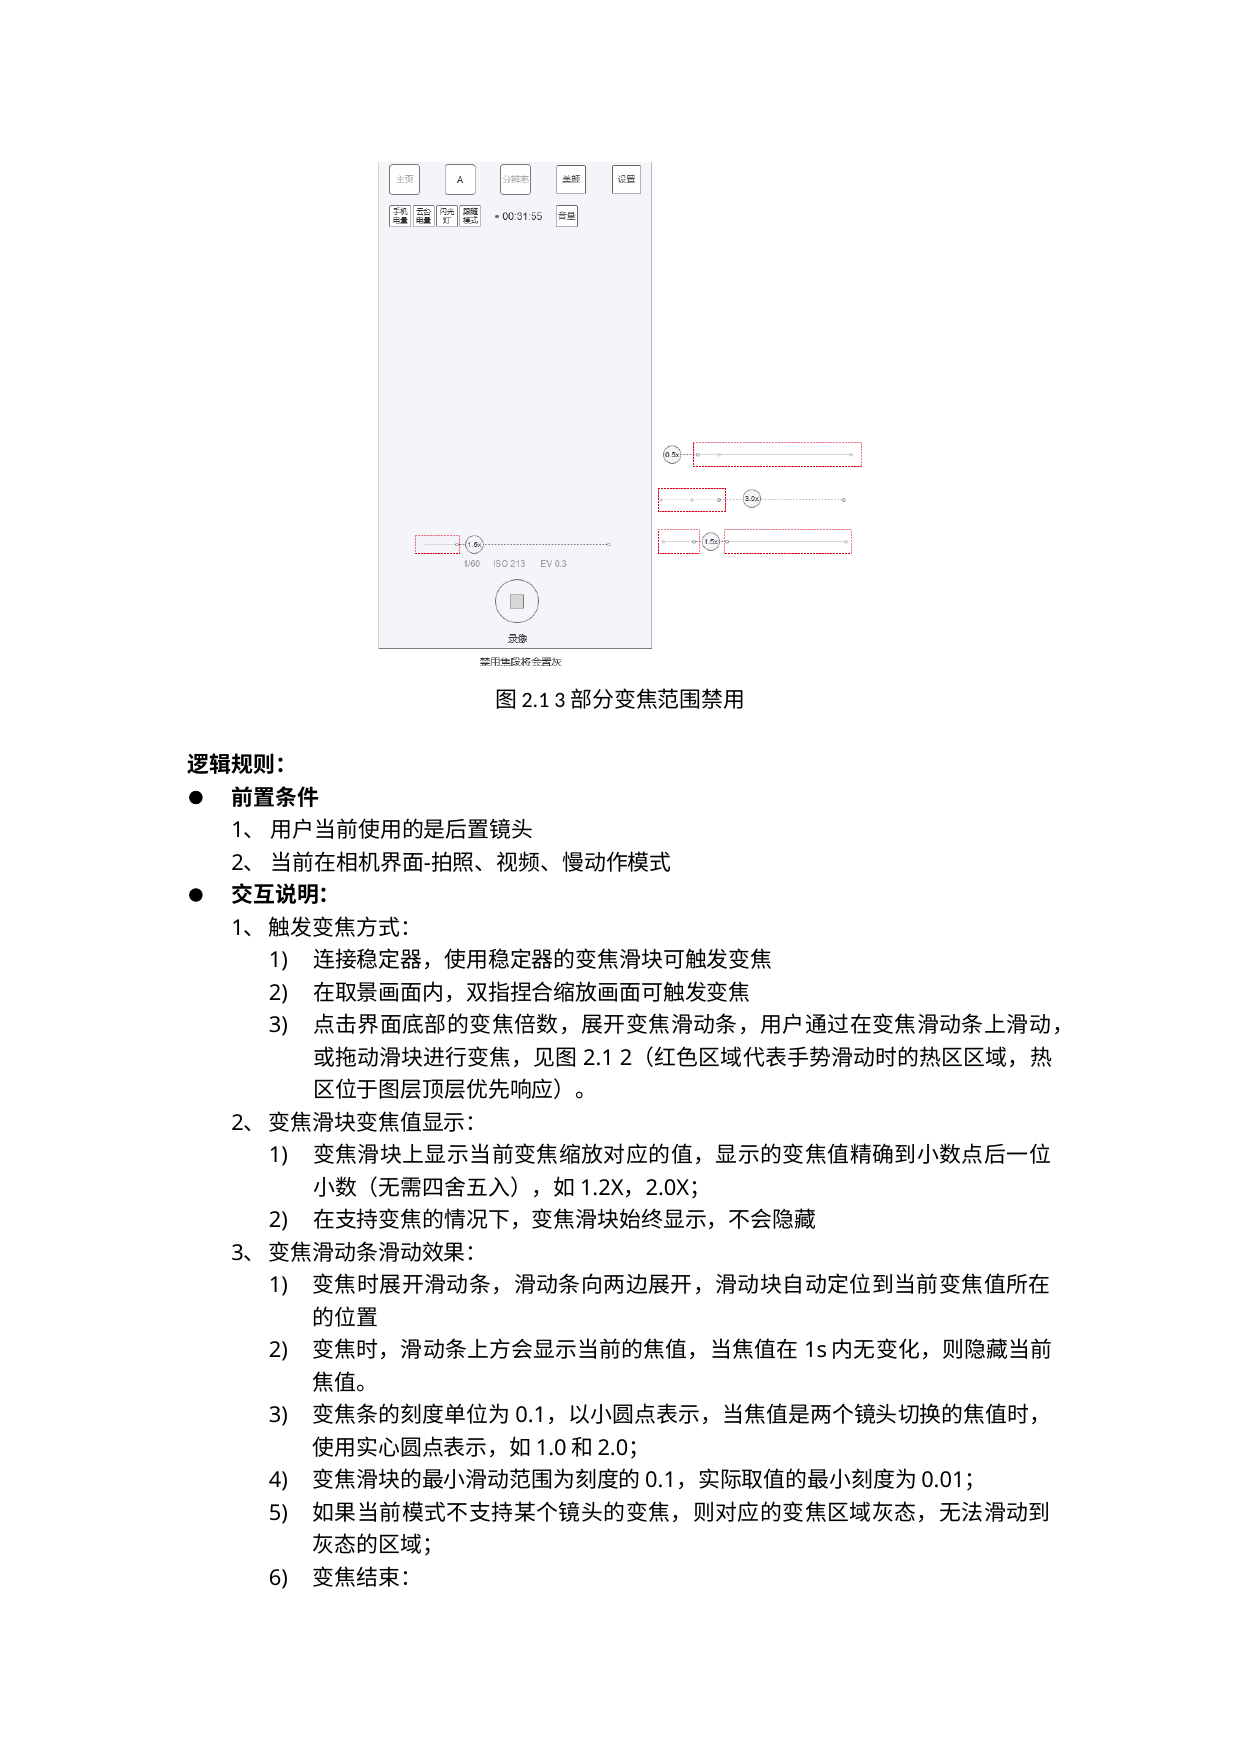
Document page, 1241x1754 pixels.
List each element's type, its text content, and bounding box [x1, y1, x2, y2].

list 用户当前使用的是后置镜头 [231, 812, 1053, 844]
list 当前在相机界面-拍照、视频、慢动作模式 [231, 844, 1053, 877]
list 点击界面底部的变焦倍数，展开变焦滑动条，用户通过在变焦滑动条上滑动，或拖动滑块进行变焦，见图2.1 2（红色区域代表手势滑动时的热区区域，热区位于图层顶层优先响应）。 [269, 1007, 1053, 1104]
list 连接稳定器，使用稳定器的变焦滑块可触发变焦 [269, 942, 1053, 974]
list 变焦时，滑动条上方会显示当前的焦值，当焦值在1s内无变化，则隐藏当前焦值。 [269, 1332, 1053, 1397]
list 变焦滑块变焦值显示： [231, 1104, 1053, 1137]
picture [378, 162, 862, 668]
list 变焦滑块的最小滑动范围为刻度的0.1，实际取值的最小刻度为0.01； [269, 1462, 1053, 1494]
list 变焦时展开滑动条，滑动条向两边展开，滑动块自动定位到当前变焦值所在的位置 [269, 1267, 1053, 1332]
list 变焦条的刻度单位为0.1，以小圆点表示，当焦值是两个镜头切换的焦值时，使用实心圆点表示，如1.0和2.0； [269, 1397, 1053, 1462]
text 逻辑规则： [187, 747, 1053, 779]
list 在取景画面内，双指捏合缩放画面可触发变焦 [269, 974, 1053, 1007]
list 交互说明： [187, 877, 1053, 909]
list 如果当前模式不支持某个镜头的变焦，则对应的变焦区域灰态，无法滑动到灰态的区域； [269, 1494, 1053, 1559]
list 变焦结束： [269, 1559, 1053, 1592]
list 触发变焦方式： [231, 909, 1053, 942]
list 变焦滑动条滑动效果： [231, 1234, 1053, 1267]
list 变焦滑块上显示当前变焦缩放对应的值，显示的变焦值精确到小数点后一位小数（无需四舍五入），如1.2X，2.0X； [269, 1137, 1053, 1202]
text 图2.1 3 部分变焦范围禁用 [187, 682, 1053, 714]
list 前置条件 [187, 779, 1053, 812]
list 在支持变焦的情况下，变焦滑块始终显示，不会隐藏 [269, 1202, 1053, 1234]
